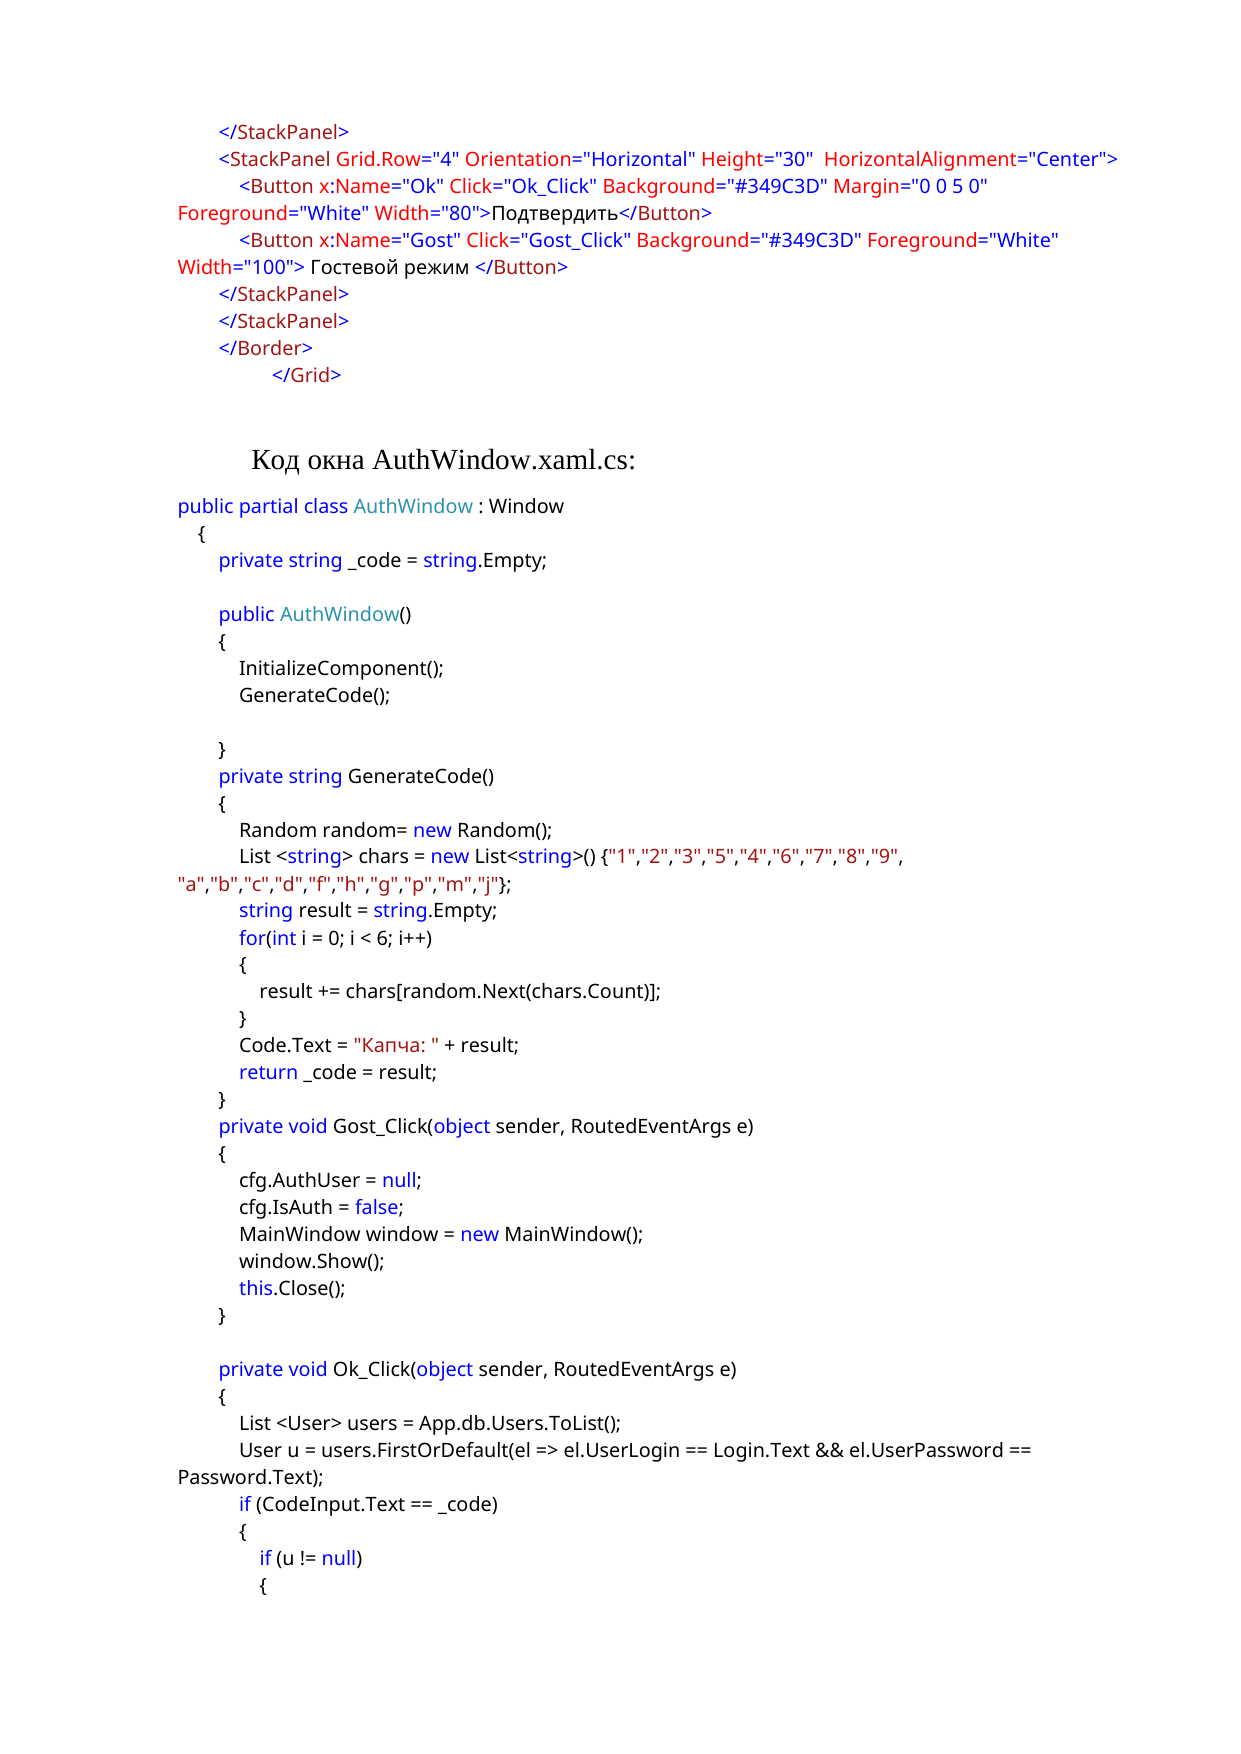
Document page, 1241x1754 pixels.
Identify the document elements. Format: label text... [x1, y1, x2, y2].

text string result = string.Empty; [177, 897, 1152, 924]
text } [177, 1301, 1152, 1328]
text private void Gost_Click(object sender, RoutedEventArgs e) [177, 1113, 1152, 1139]
text </Border> [177, 334, 1152, 361]
text </Grid> [177, 361, 1152, 388]
text Code.Text = "Капча: " + result; [177, 1032, 1152, 1059]
text { [177, 1382, 1152, 1409]
text cfg.AuthUser = null; [177, 1167, 1152, 1193]
text cfg.IsAuth = false; [177, 1193, 1152, 1221]
text { [177, 519, 1152, 546]
text if (u != null) [177, 1544, 1152, 1571]
text </StackPanel> [177, 118, 1152, 145]
text InitializeComponent(); [177, 654, 1152, 681]
text List <User> users = App.db.Users.ToList(); [177, 1409, 1152, 1436]
text return _code = result; [177, 1059, 1152, 1086]
text </StackPanel> [177, 280, 1152, 307]
text private void Ok_Click(object sender, RoutedEventArgs e) [177, 1355, 1152, 1382]
text <Button x:Name="Ok" Click="Ok_Click" Background="#349C3D" Margin="0 0 5 0" Foreground="White" Width="80">Подтвердить</Button> [177, 172, 1152, 226]
text result += chars[random.Next(chars.Count)]; [177, 978, 1152, 1005]
text MainWindow window = new MainWindow(); [177, 1221, 1152, 1247]
text { [177, 627, 1152, 654]
text window.Show(); [177, 1247, 1152, 1274]
text for(int i = 0; i < 6; i++) [177, 924, 1152, 951]
text User u = users.FirstOrDefault(el => el.UserLogin == Login.Text && el.UserPassword == Password.Text); [177, 1436, 1152, 1490]
text { [177, 789, 1152, 816]
text } [177, 735, 1152, 762]
text } [177, 1005, 1152, 1032]
text this.Close(); [177, 1274, 1152, 1301]
text public AuthWindow() [177, 600, 1152, 627]
text public partial class AuthWindow : Window [177, 492, 1152, 519]
text GenerateCode(); [177, 681, 1152, 708]
text if (CodeInput.Text == _code) [177, 1490, 1152, 1517]
text List <string> chars = new List<string>() {"1","2","3","5","4","6","7","8","9", "a","b","c","d","f","h","g","p","m","j"}; [177, 843, 1152, 897]
text <StackPanel Grid.Row="4" Orientation="Horizontal" Height="30" HorizontalAlignment="Center"> [177, 145, 1152, 172]
text Random random= new Random(); [177, 816, 1152, 843]
text { [177, 1571, 1152, 1598]
text private string GenerateCode() [177, 762, 1152, 789]
text { [177, 951, 1152, 978]
subtitle Код окна AuthWindow.xaml.cs: [177, 442, 1152, 475]
text { [177, 1517, 1152, 1544]
text <Button x:Name="Gost" Click="Gost_Click" Background="#349C3D" Foreground="White" Width="100"> Гостевой режим </Button> [177, 226, 1152, 280]
text { [177, 1139, 1152, 1167]
text private string _code = string.Empty; [177, 546, 1152, 573]
text } [177, 1086, 1152, 1113]
text </StackPanel> [177, 307, 1152, 334]
